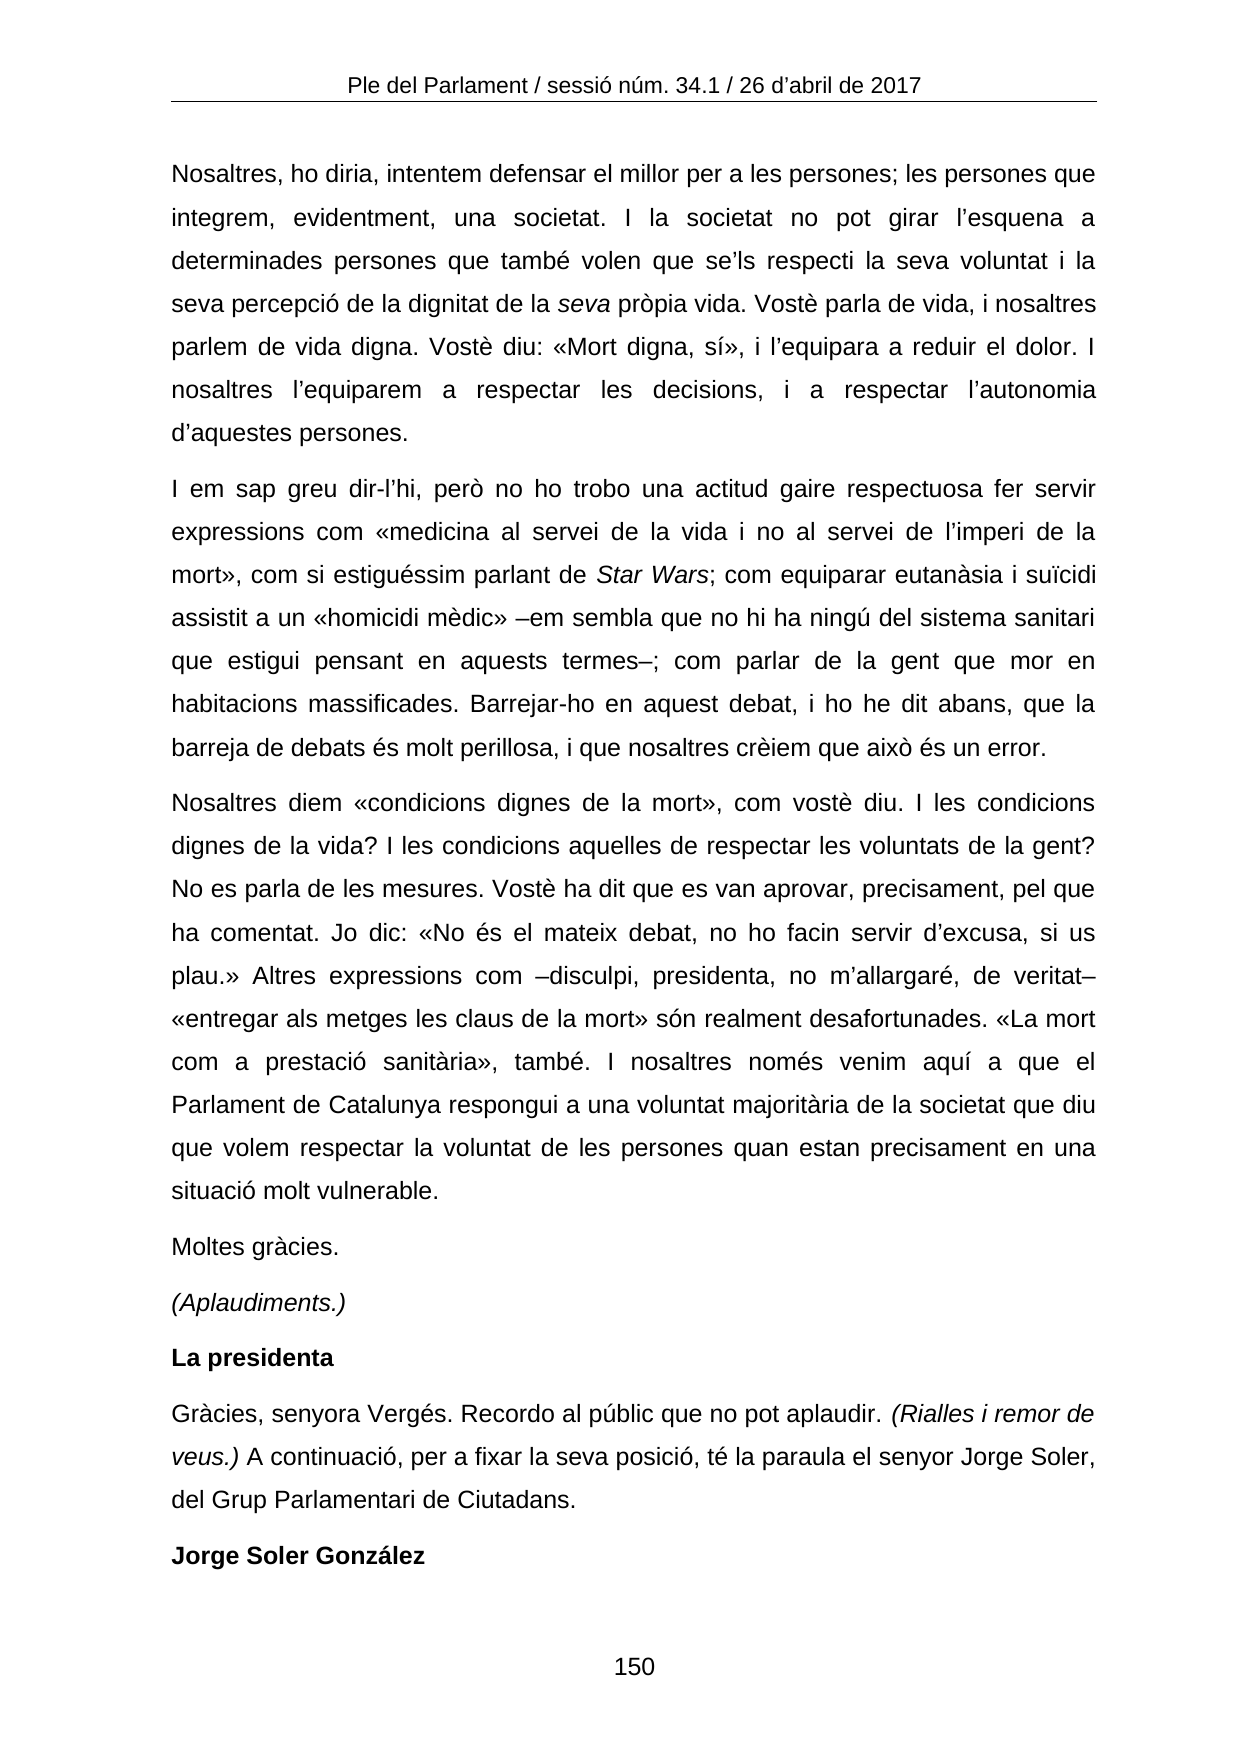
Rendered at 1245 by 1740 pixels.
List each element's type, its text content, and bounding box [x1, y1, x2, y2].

text Moltes gràcies. [171, 1232, 1097, 1261]
text I em sap greu dir-l’hi, però no ho trobo una actitud gaire respectuosa fer servir expressions com «medicina al servei de la vida i no al servei de l’imperi de la mort», com si estiguéssim parlant de Star Wars; com equiparar eutanàsia i suïcidi assistit a un «homicidi mèdic» –em sembla que no hi ha ningú del sistema sanitari que estigui pensant en aquests termes–; com parlar de la gent que mor en habitacions massificades. Barrejar-ho en aquest debat, i ho he dit abans, que la barreja de debats és molt perillosa, i que nosaltres crèiem que això és un error. [171, 474, 1097, 761]
text La presidenta [171, 1343, 1097, 1372]
text (Aplaudiments.) [171, 1288, 1097, 1316]
text Nosaltres diem «condicions dignes de la mort», com vostè diu. I les condicions dignes de la vida? I les condicions aquelles de respectar les voluntats de la gent? No es parla de les mesures. Vostè ha dit que es van aprovar, precisament, pel que ha comentat. Jo dic: «No és el mateix debat, no ho facin servir d’excusa, si us plau.» Altres expressions com –disculpi, presidenta, no m’allargaré, de veritat– «entregar als metges les claus de la mort» són realment desafortunades. «La mort com a prestació sanitària», també. I nosaltres només venim aquí a que el Parlament de Catalunya respongui a una voluntat majoritària de la societat que diu que volem respectar la voluntat de les persones quan estan precisament en una situació molt vulnerable. [171, 788, 1097, 1205]
text Nosaltres, ho diria, intentem defensar el millor per a les persones; les persones que integrem, evidentment, una societat. I la societat no pot girar l’esquena a determinades persones que també volen que se’ls respecti la seva voluntat i la seva percepció de la dignitat de la seva pròpia vida. Vostè parla de vida, i nosaltres parlem de vida digna. Vostè diu: «Mort digna, sí», i l’equipara a reduir el dolor. I nosaltres l’equiparem a respectar les decisions, i a respectar l’autonomia d’aquestes persones. [171, 159, 1097, 447]
text Jorge Soler González [171, 1541, 1097, 1569]
text Gràcies, senyora Vergés. Recordo al públic que no pot aplaudir. (Rialles i remor de veus.) A continuació, per a fixar la seva posició, té la paraula el senyor Jorge Soler, del Grup Parlamentari de Ciutadans. [171, 1399, 1097, 1514]
